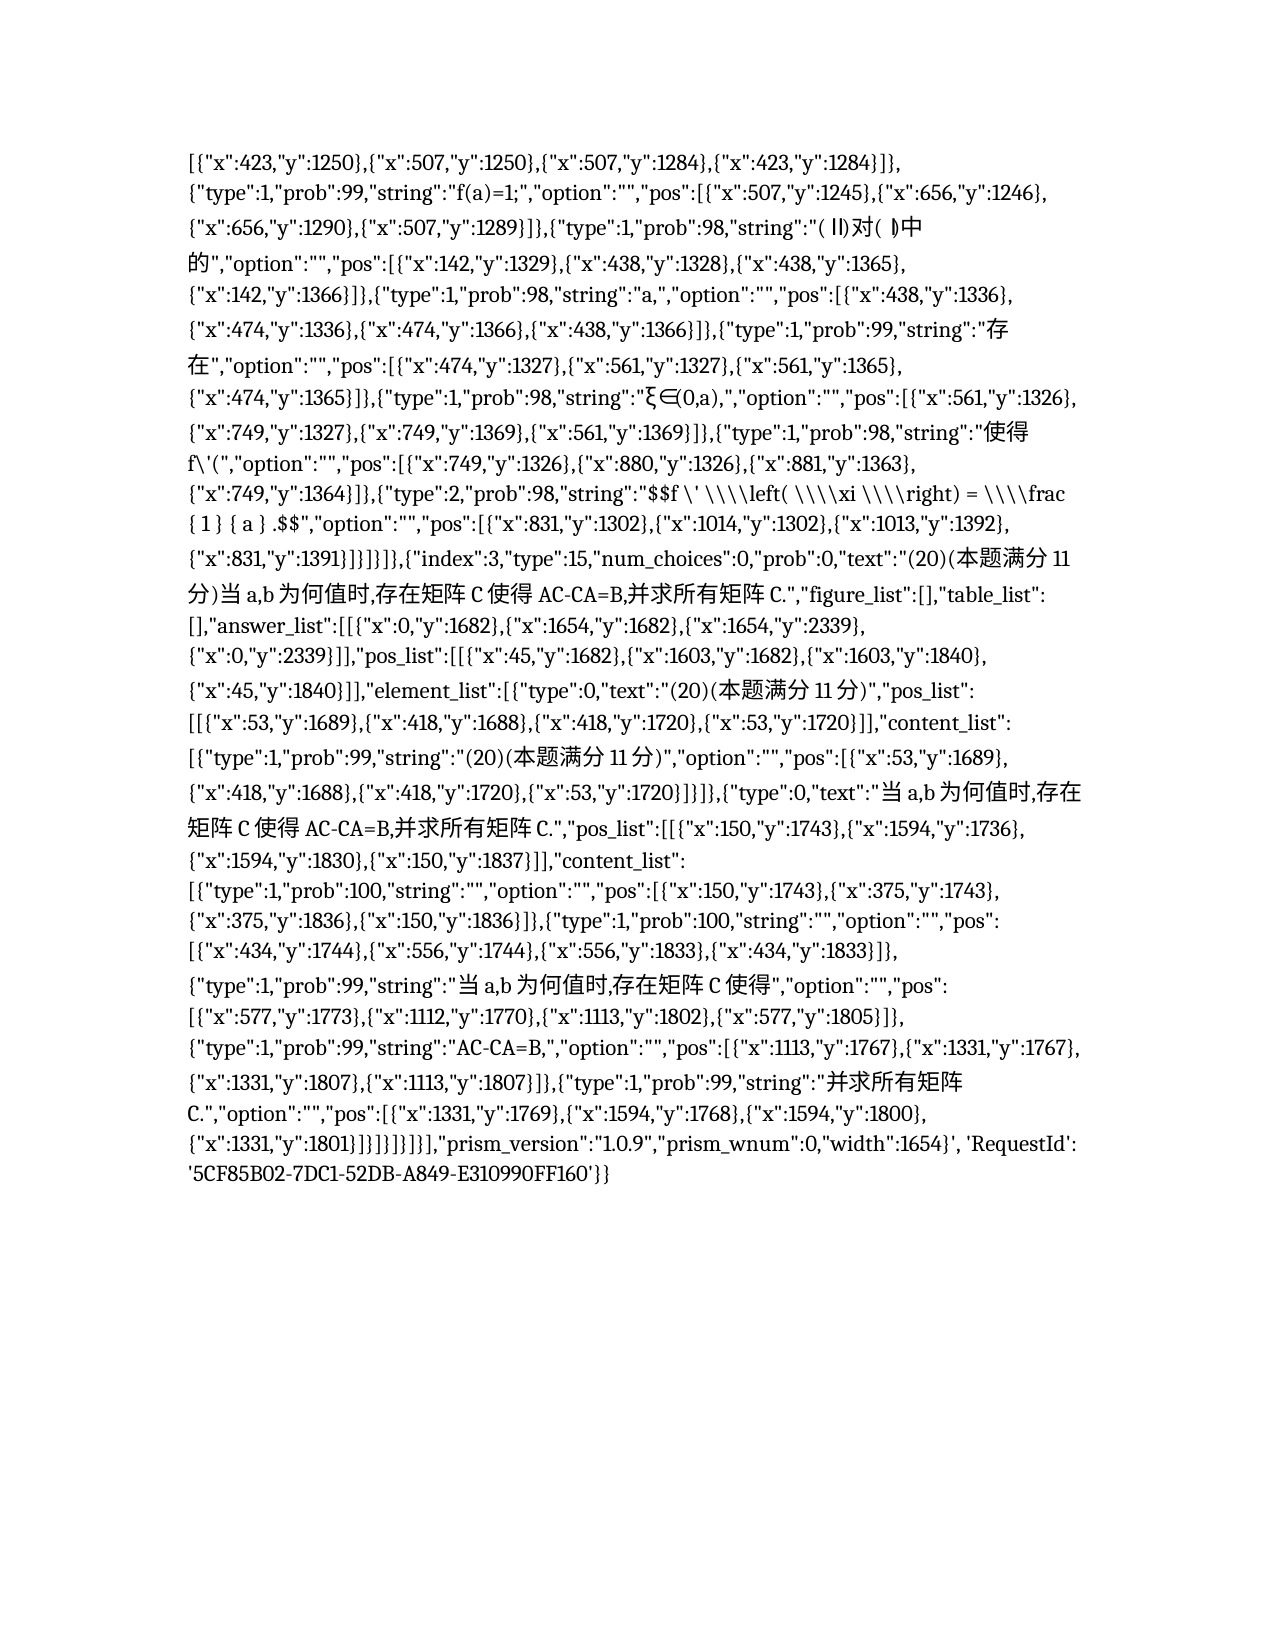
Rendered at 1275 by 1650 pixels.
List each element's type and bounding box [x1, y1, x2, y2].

text [187, 150, 1087, 1187]
